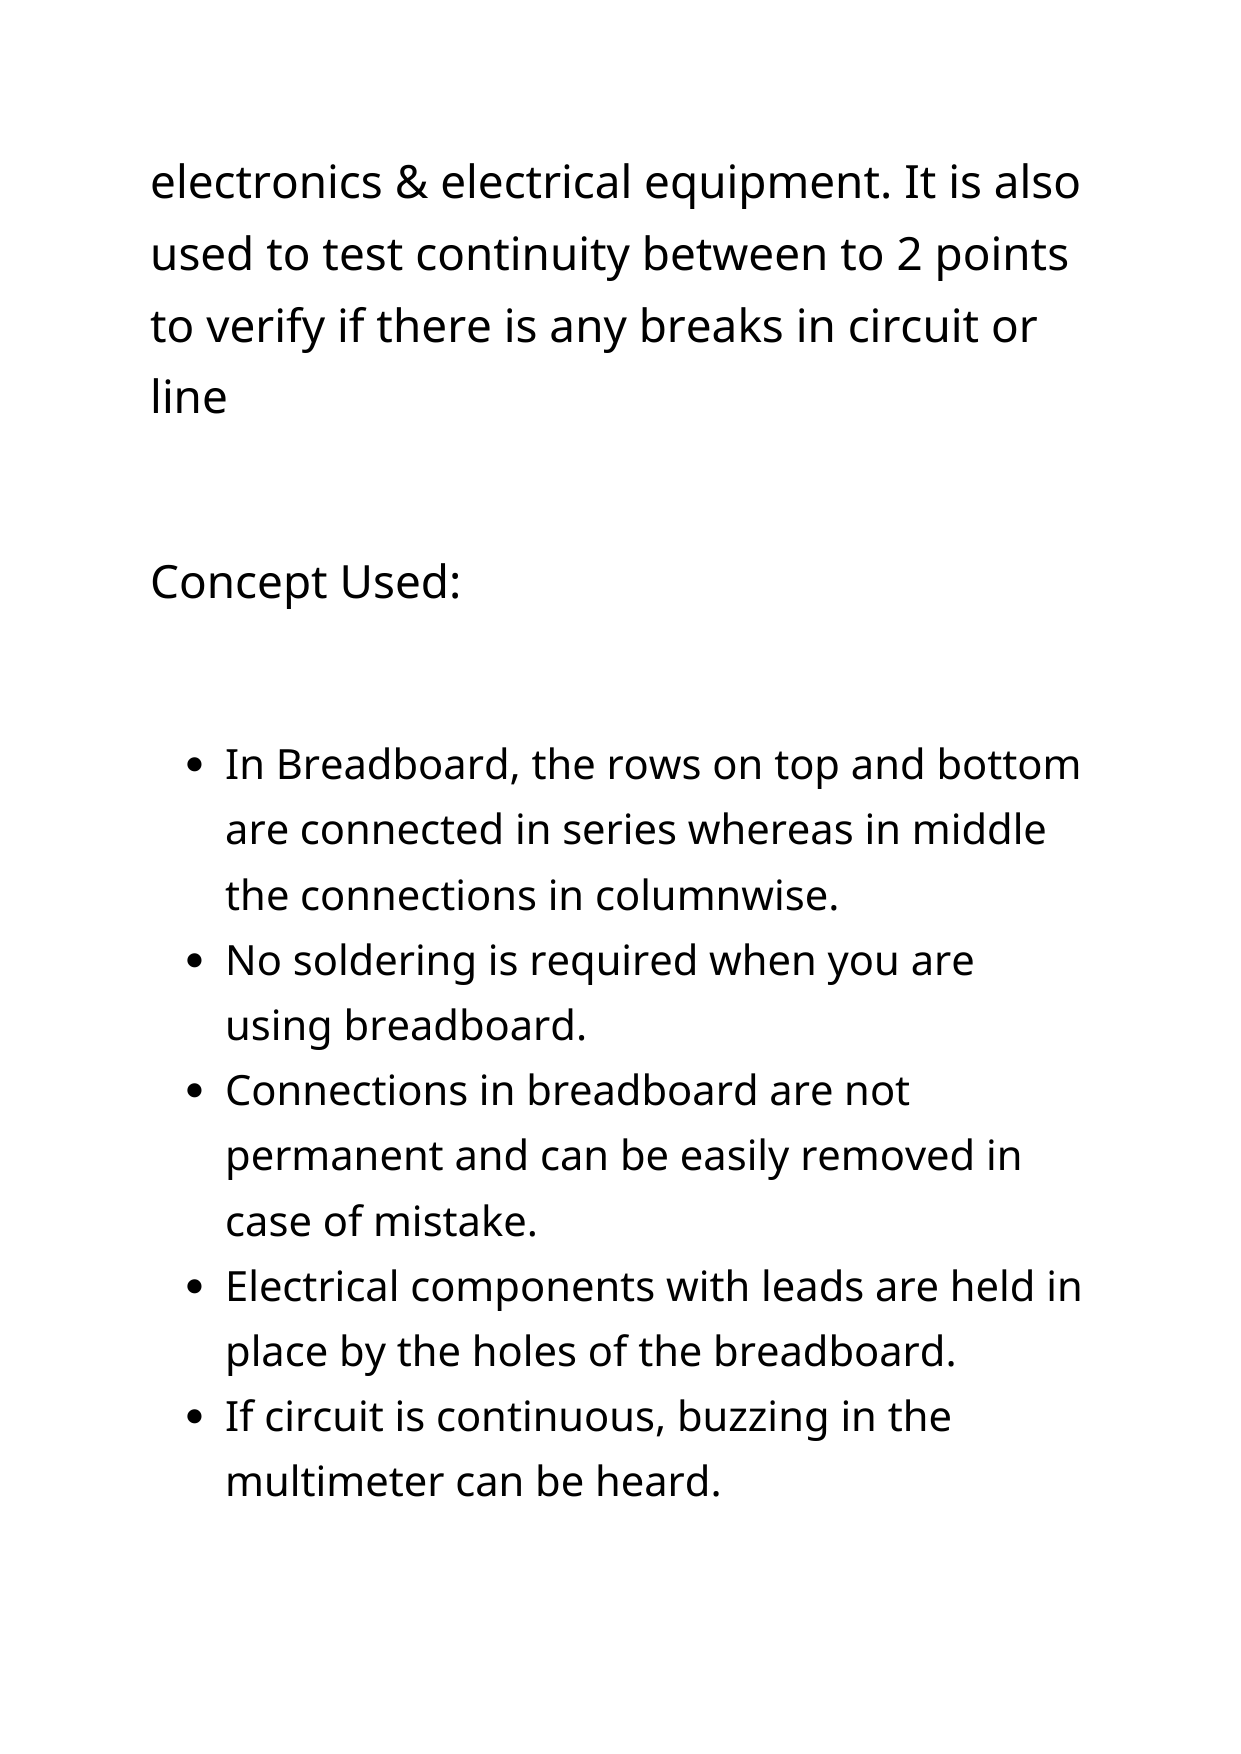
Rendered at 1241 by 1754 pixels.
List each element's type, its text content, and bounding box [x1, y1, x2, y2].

list In Breadboard, the rows on top and bottom are connected in series whereas in middle the connections in columnwise. [187, 735, 1090, 922]
list Connections in breadboard are not permanent and can be easily removed in case of mistake. [187, 1061, 1090, 1248]
list Electrical components with leads are held in place by the holes of the breadboard. [187, 1257, 1090, 1379]
list If circuit is continuous, buzzing in the multimeter can be heard. [187, 1387, 1090, 1509]
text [150, 150, 1090, 427]
text Concept Used: [150, 550, 1090, 612]
list No soldering is required when you are using breadboard. [187, 931, 1090, 1053]
